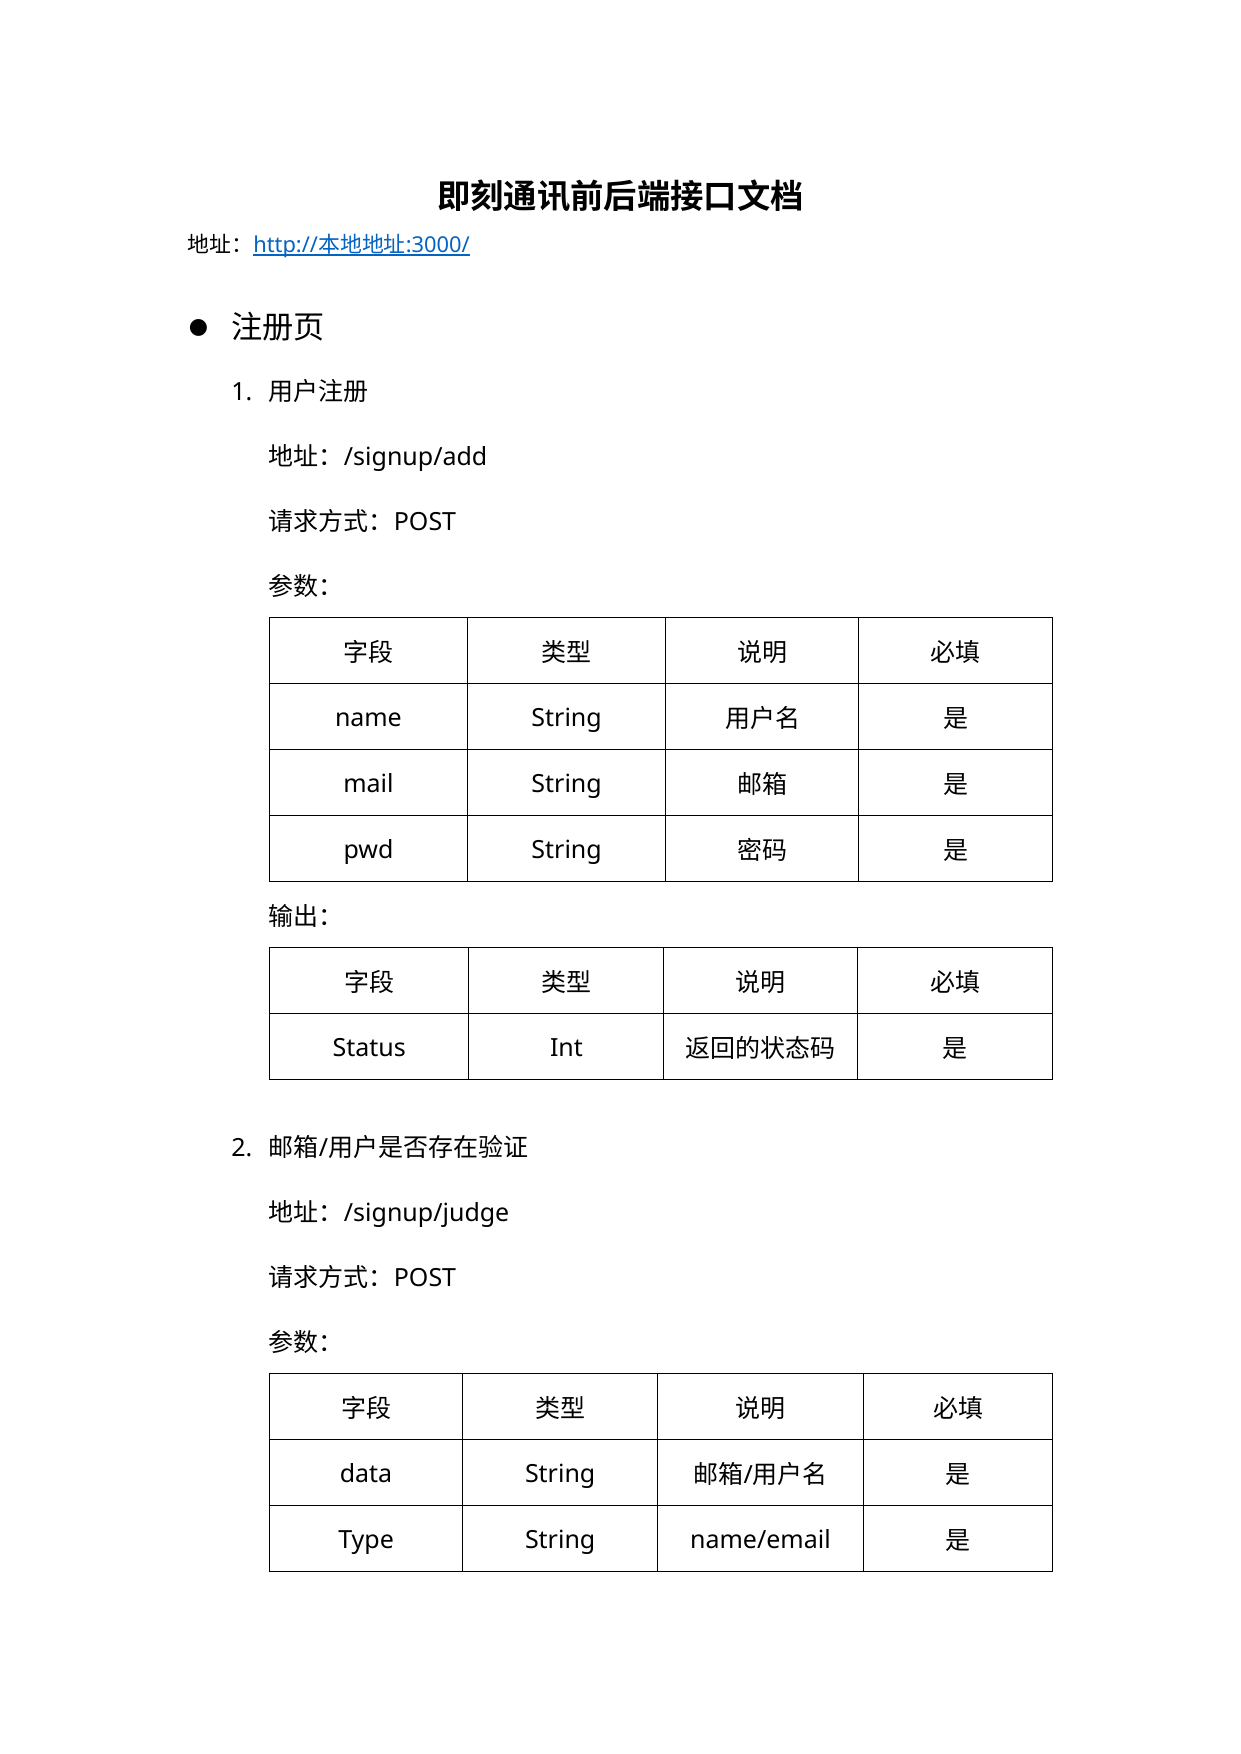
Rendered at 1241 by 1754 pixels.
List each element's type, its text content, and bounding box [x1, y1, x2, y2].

table_cell 是 [859, 816, 1052, 881]
list 参数： [269, 552, 1053, 617]
table_cell 是 [864, 1506, 1052, 1571]
table_cell pwd [270, 816, 467, 881]
table_header 字段 [270, 1374, 462, 1439]
list 地址：/signup/judge [269, 1178, 1053, 1243]
table_header 必填 [859, 618, 1052, 683]
table_header 字段 [270, 618, 467, 683]
table_cell String [463, 1440, 657, 1505]
table_cell String [468, 750, 665, 815]
table_cell 是 [859, 750, 1052, 815]
table_header 说明 [664, 948, 857, 1013]
table_cell Type [270, 1506, 462, 1571]
table_cell 是 [864, 1440, 1052, 1505]
table_header 字段 [270, 948, 468, 1013]
list 邮箱/用户是否存在验证 [231, 1113, 1053, 1178]
table_cell String [468, 816, 665, 881]
table_cell 密码 [666, 816, 858, 881]
table_cell String [468, 684, 665, 749]
list 参数： [269, 1308, 1053, 1373]
table_cell Int [469, 1014, 663, 1079]
list 地址：/signup/add [269, 422, 1053, 487]
table_cell 邮箱 [666, 750, 858, 815]
table_cell data [270, 1440, 462, 1505]
table_cell name [270, 684, 467, 749]
list 用户注册 [231, 357, 1053, 422]
table_cell 邮箱/用户名 [658, 1440, 863, 1505]
table_cell name/email [658, 1506, 863, 1571]
table_cell Status [270, 1014, 468, 1079]
table_cell 用户名 [666, 684, 858, 749]
table_header 必填 [864, 1374, 1052, 1439]
table_header 类型 [463, 1374, 657, 1439]
list 注册页 [187, 292, 1053, 357]
table_cell String [463, 1506, 657, 1571]
list 输出： [269, 882, 1053, 947]
table_cell 是 [858, 1014, 1052, 1079]
list 请求方式：POST [269, 1243, 1053, 1308]
table_header 类型 [468, 618, 665, 683]
text 地址：http://本地地址:3000/ [187, 227, 1053, 259]
table_header 必填 [858, 948, 1052, 1013]
table_cell 返回的状态码 [664, 1014, 857, 1079]
table_header 类型 [469, 948, 663, 1013]
table_cell mail [270, 750, 467, 815]
list 请求方式：POST [269, 487, 1053, 552]
table_header 说明 [658, 1374, 863, 1439]
table_header 说明 [666, 618, 858, 683]
text 即刻通讯前后端接口文档 [187, 162, 1053, 227]
table_cell 是 [859, 684, 1052, 749]
